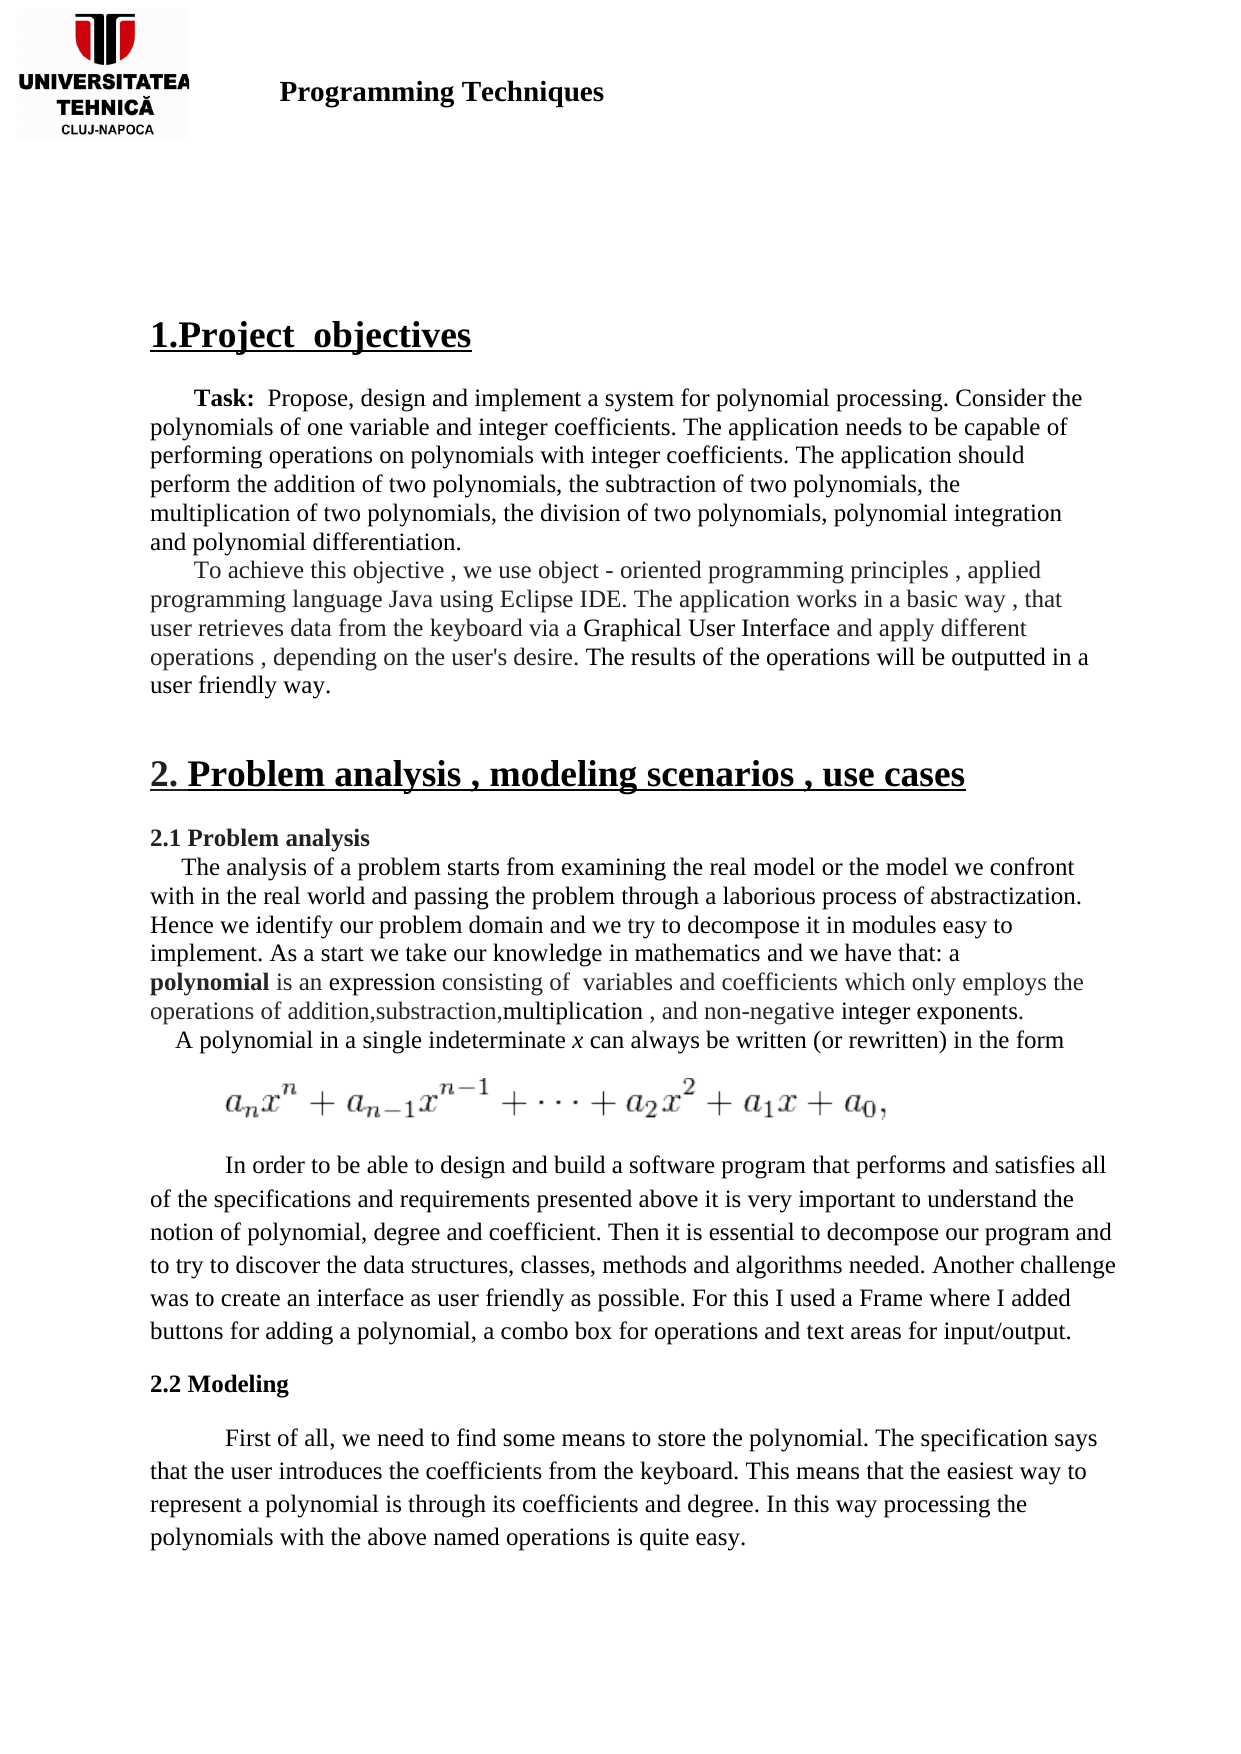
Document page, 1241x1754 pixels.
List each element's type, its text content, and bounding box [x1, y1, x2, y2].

picture [17, 8, 189, 140]
picture [225, 1078, 886, 1120]
text A polynomial in a single indeterminate x can always be written (or rewritten) in the form [150, 1025, 1090, 1053]
text 1.Project objectives [150, 313, 1090, 356]
text 2.2 Modeling [150, 1369, 1128, 1398]
text First of all, we need to find some means to store the polynomial. The specification says that the user introduces the coefficients from the keyboard. This means that the easiest way to represent a polynomial is through its coefficients and degree. In this way processing the polynomials with the above named operations is quite easy. [150, 1423, 1128, 1551]
text The analysis of a problem starts from examining the real model or the model we confront with in the real world and passing the problem through a laborious process of abstractization. Hence we identify our problem domain and we try to decompose it in modules easy to implement. As a start we take our knowledge in mathematics and we have that: a polynomial is an expression consisting of variables and coefficients which only employs the operations of addition,substraction,multiplication , and non-negative integer exponents. [150, 852, 1090, 1025]
text To achieve this objective , we use object - oriented programming principles , applied programming language Java using Eclipse IDE. The application works in a basic way , that user retrieves data from the keyboard via a Graphical User Interface and apply different operations , depending on the user's desire. The results of the operations will be outputted in a user friendly way. [150, 556, 1090, 699]
text In order to be able to design and build a software program that performs and satisfies all of the specifications and requirements presented above it is very important to understand the notion of polynomial, degree and coefficient. Then it is essential to decompose our program and to try to discover the data structures, classes, methods and algorithms needed. Another challenge was to create an interface as user friendly as possible. For this I used a Frame where I added buttons for adding a polynomial, a combo box for operations and text areas for input/output. [150, 1151, 1128, 1344]
text 2. Problem analysis , modeling scenarios , use cases [150, 728, 1090, 795]
text Task: Propose, design and implement a system for polynomial processing. Consider the polynomials of one variable and integer coefficients. The application needs to be capable of performing operations on polynomials with integer coefficients. The application should perform the addition of two polynomials, the subtraction of two polynomials, the multiplication of two polynomials, the division of two polynomials, polynomial integration and polynomial differentiation. [150, 383, 1090, 556]
text 2.1 Problem analysis [150, 823, 1090, 852]
